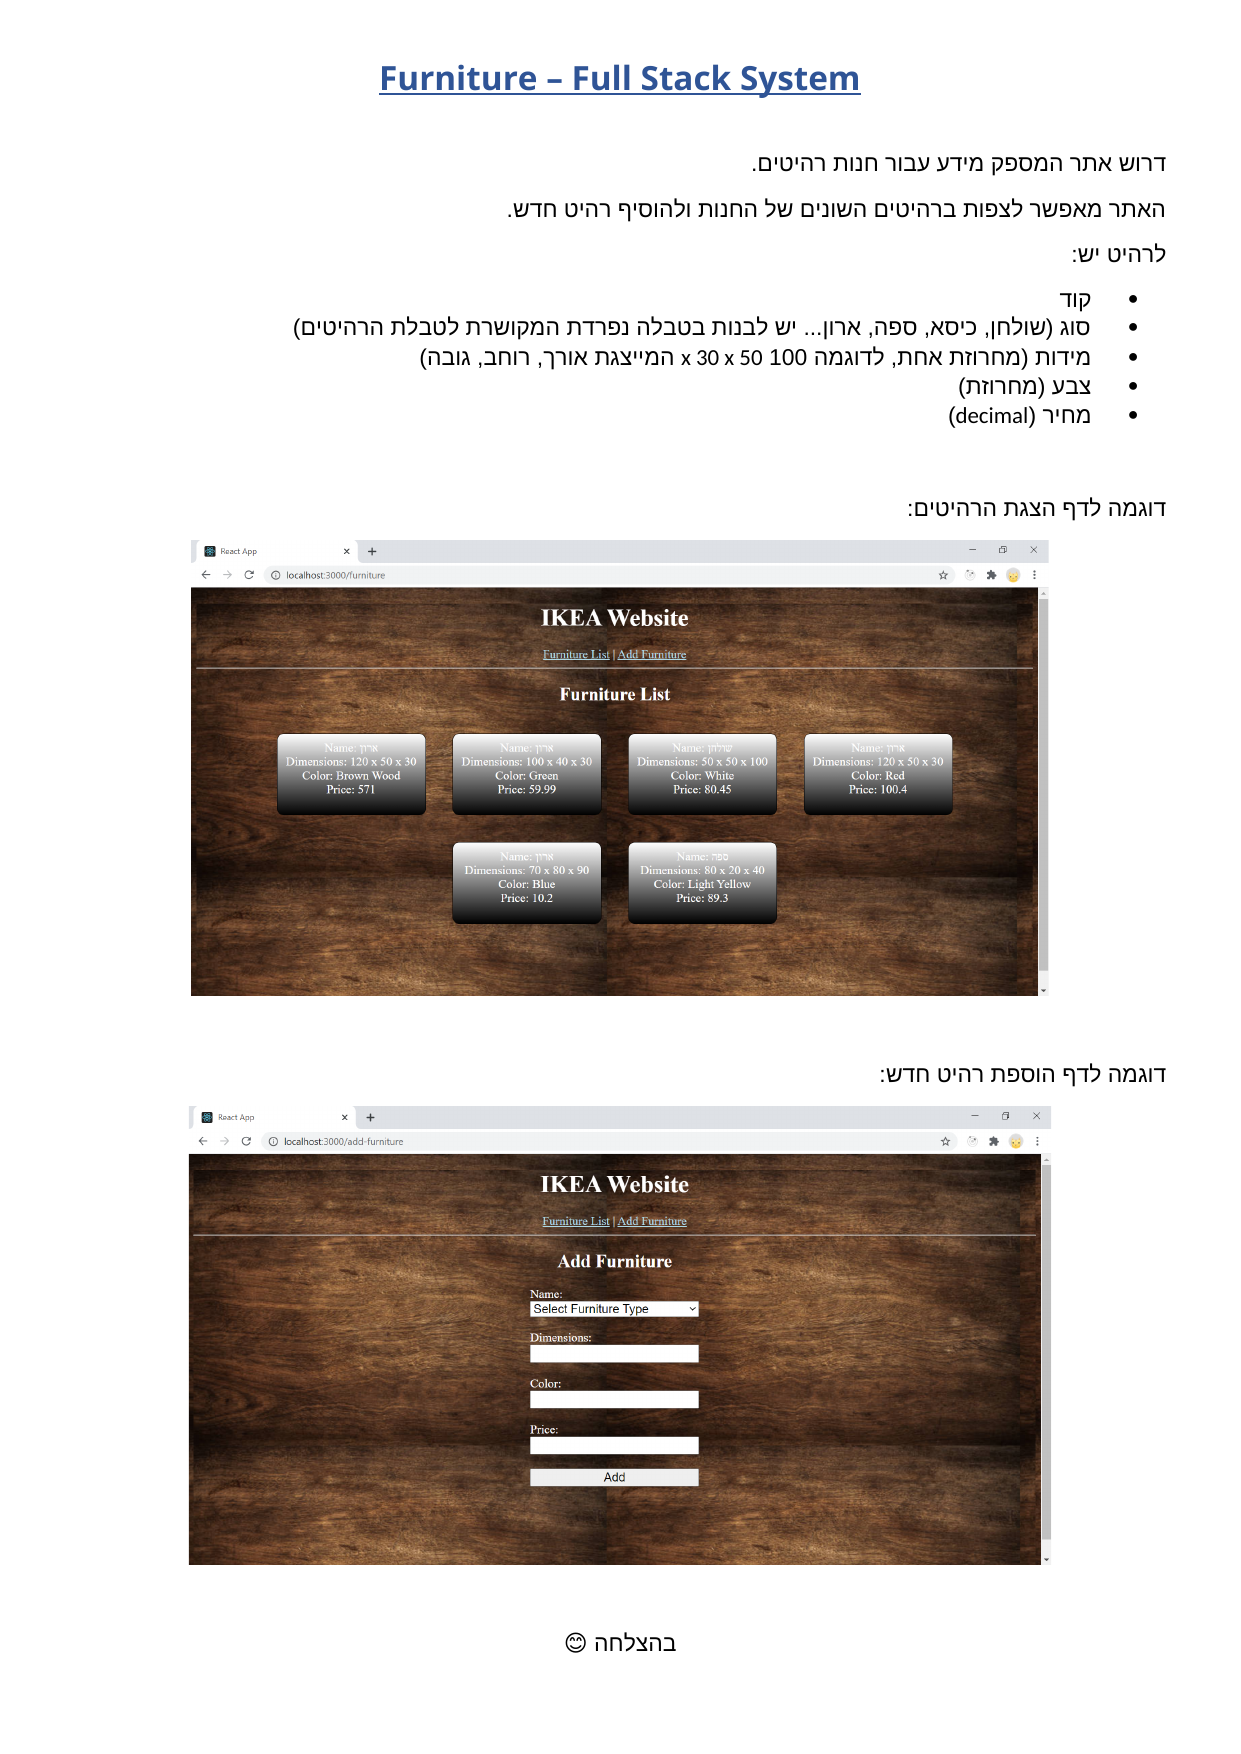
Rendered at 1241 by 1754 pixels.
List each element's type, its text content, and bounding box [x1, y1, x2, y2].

list סוג (שולחן, כיסא, ספה, ארון... יש לבנות בטבלה נפרדת המקושרת לטבלת הרהיטים) [74, 314, 1129, 341]
text דרוש אתר המספק מידע עבור חנות רהיטים. [74, 150, 1167, 177]
text דוגמה לדף הוספת רהיט חדש: [74, 1061, 1167, 1088]
list מידות (מחרוזת אחת, לדוגמה 100 x 30 x 50 המייצגת אורך, רוחב, גובה) [74, 343, 1129, 371]
list קוד [74, 286, 1129, 312]
text בהצלחה [74, 1630, 1167, 1657]
list צבע (מחרוזת) [74, 373, 1129, 399]
picture [188, 1106, 1052, 1565]
text דוגמה לדף הצגת הרהיטים: [74, 495, 1167, 521]
text לרהיט יש: [74, 241, 1167, 267]
text האתר מאפשר לצפות ברהיטים השונים של החנות ולהוסיף רהיט חדש. [74, 196, 1167, 222]
picture [191, 540, 1049, 996]
list מחיר (decimal) [74, 401, 1129, 429]
subtitle Furniture – Full Stack System [74, 54, 1167, 100]
